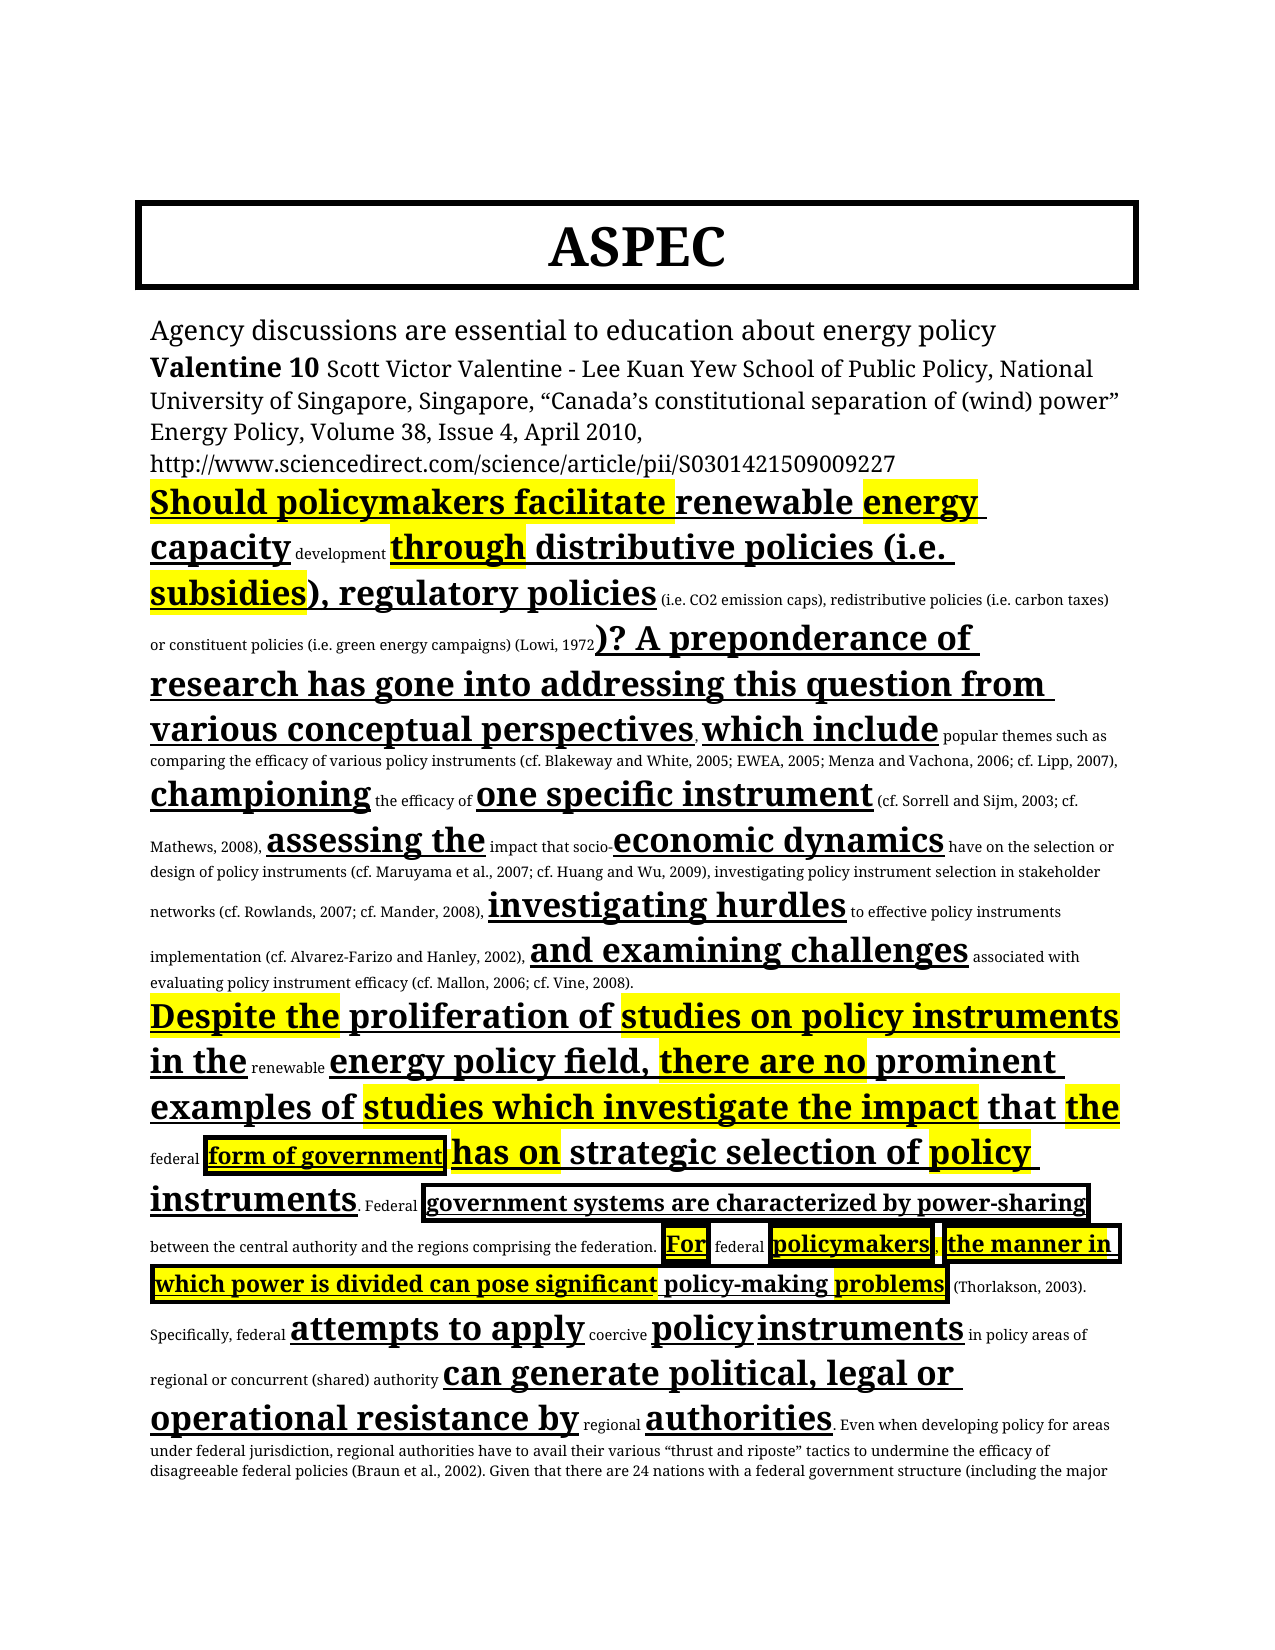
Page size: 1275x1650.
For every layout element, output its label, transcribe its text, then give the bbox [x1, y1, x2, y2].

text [150, 993, 1125, 1480]
text Valentine 10 Scott Victor Valentine - Lee Kuan Yew School of Public Policy, National University of Singapore, Singapore, “Canada’s constitutional separation of (wind) power” Energy Policy, Volume 38, Issue 4, April 2010, [150, 348, 1125, 447]
subtitle Agency discussions are essential to education about energy policy [150, 311, 1125, 348]
text Should policymakers facilitate renewable energy capacity development through distributive policies (i.e. subsidies), regulatory policies (i.e. CO2 emission caps), redistributive policies (i.e. carbon taxes) or constituent policies (i.e. green energy campaigns) (Lowi, 1972)? A preponderance of research has gone into addressing this question from various conceptual perspectives, which include popular themes such as comparing the efficacy of various policy instruments (cf. Blakeway and White, 2005; EWEA, 2005; Menza and Vachona, 2006; cf. Lipp, 2007), championing the efficacy of one specific instrument (cf. Sorrell and Sijm, 2003; cf. Mathews, 2008), assessing the impact that socio-economic dynamics have on the selection or design of policy instruments (cf. Maruyama et al., 2007; cf. Huang and Wu, 2009), investigating policy instrument selection in stakeholder networks (cf. Rowlands, 2007; cf. Mander, 2008), investigating hurdles to effective policy instruments implementation (cf. Alvarez-Farizo and Hanley, 2002), and examining challenges associated with evaluating policy instrument efficacy (cf. Mallon, 2006; cf. Vine, 2008). [150, 479, 1125, 993]
text http://www.sciencedirect.com/science/article/pii/S0301421509009227 [150, 447, 1125, 479]
subtitle ASPEC [142, 206, 1133, 284]
